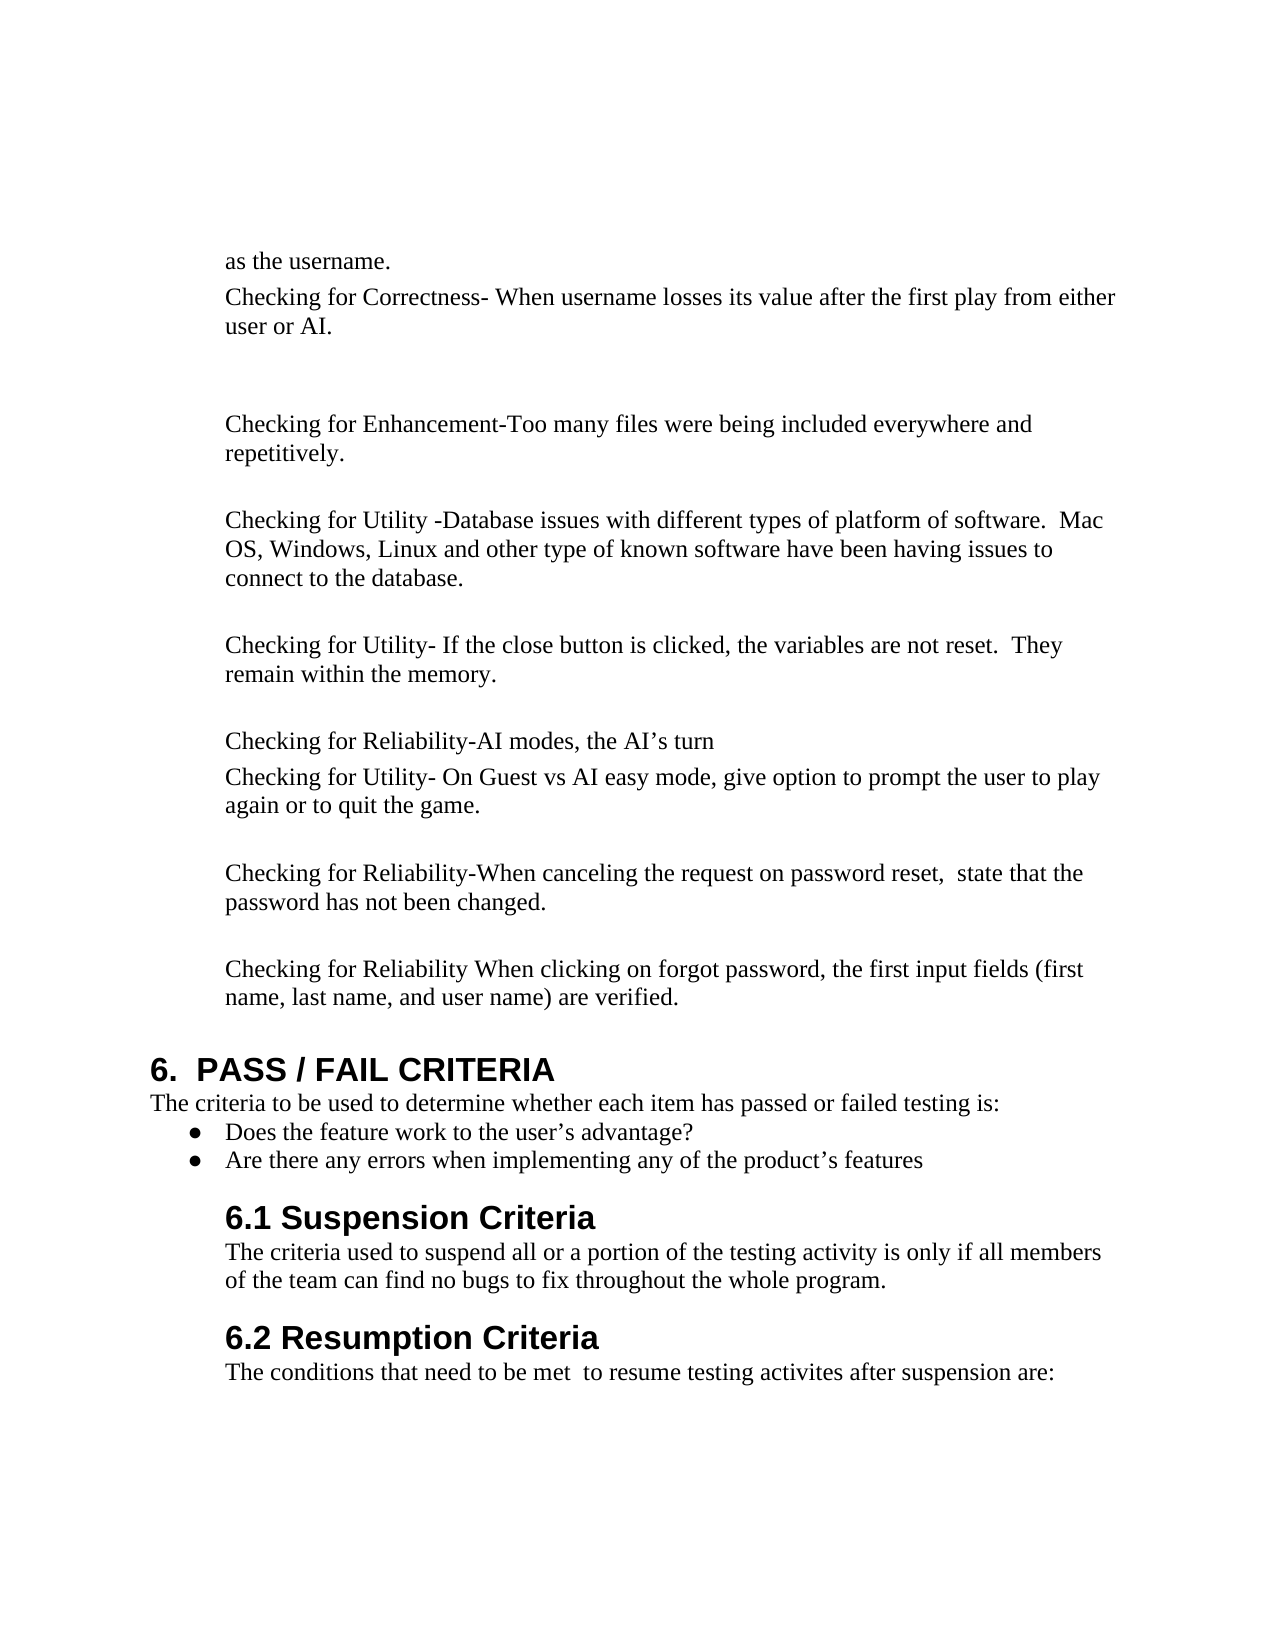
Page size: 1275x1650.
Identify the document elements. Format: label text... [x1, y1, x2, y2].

text The criteria used to suspend all or a portion of the testing activity is only if all members of the team can find no bugs to fix throughout the whole program. [225, 1237, 1125, 1294]
text Checking for Reliability-When canceling the request on password reset, state that the password has not been changed. [225, 858, 1125, 915]
text Checking for Enhancement-Too many files were being included everywhere and repetitively. [225, 409, 1125, 467]
text 6.1 Suspension Criteria [150, 1198, 1125, 1237]
text Checking for Utility- On Guest vs AI easy mode, give option to prompt the user to play again or to quit the game. [225, 762, 1125, 819]
text The criteria to be used to determine whether each item has passed or failed testing is: [150, 1088, 1125, 1117]
list Are there any errors when implementing any of the product’s features [187, 1146, 1125, 1174]
text Checking for Correctness- When username losses its value after the first play from either user or AI. [225, 282, 1125, 340]
text The conditions that need to be met to resume testing activites after suspension are: [150, 1357, 1125, 1386]
text Checking for Utility- If the close button is clicked, the variables are not reset. They remain within the memory. [225, 630, 1125, 687]
subtitle 6. PASS / FAIL CRITERIA [150, 1050, 1125, 1088]
text Checking for Utility -Database issues with different types of platform of software. Mac OS, Windows, Linux and other type of known software have been having issues to connect to the database. [225, 505, 1125, 592]
text 6.2 Resumption Criteria [150, 1318, 1125, 1357]
text Checking for Reliability-AI modes, the AI’s turn [225, 726, 1125, 755]
list Does the feature work to the user’s advantage? [187, 1117, 1125, 1146]
text Checking for Reliability When clicking on forgot password, the first input fields (first name, last name, and user name) are verified. [225, 954, 1125, 1011]
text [225, 246, 1125, 275]
